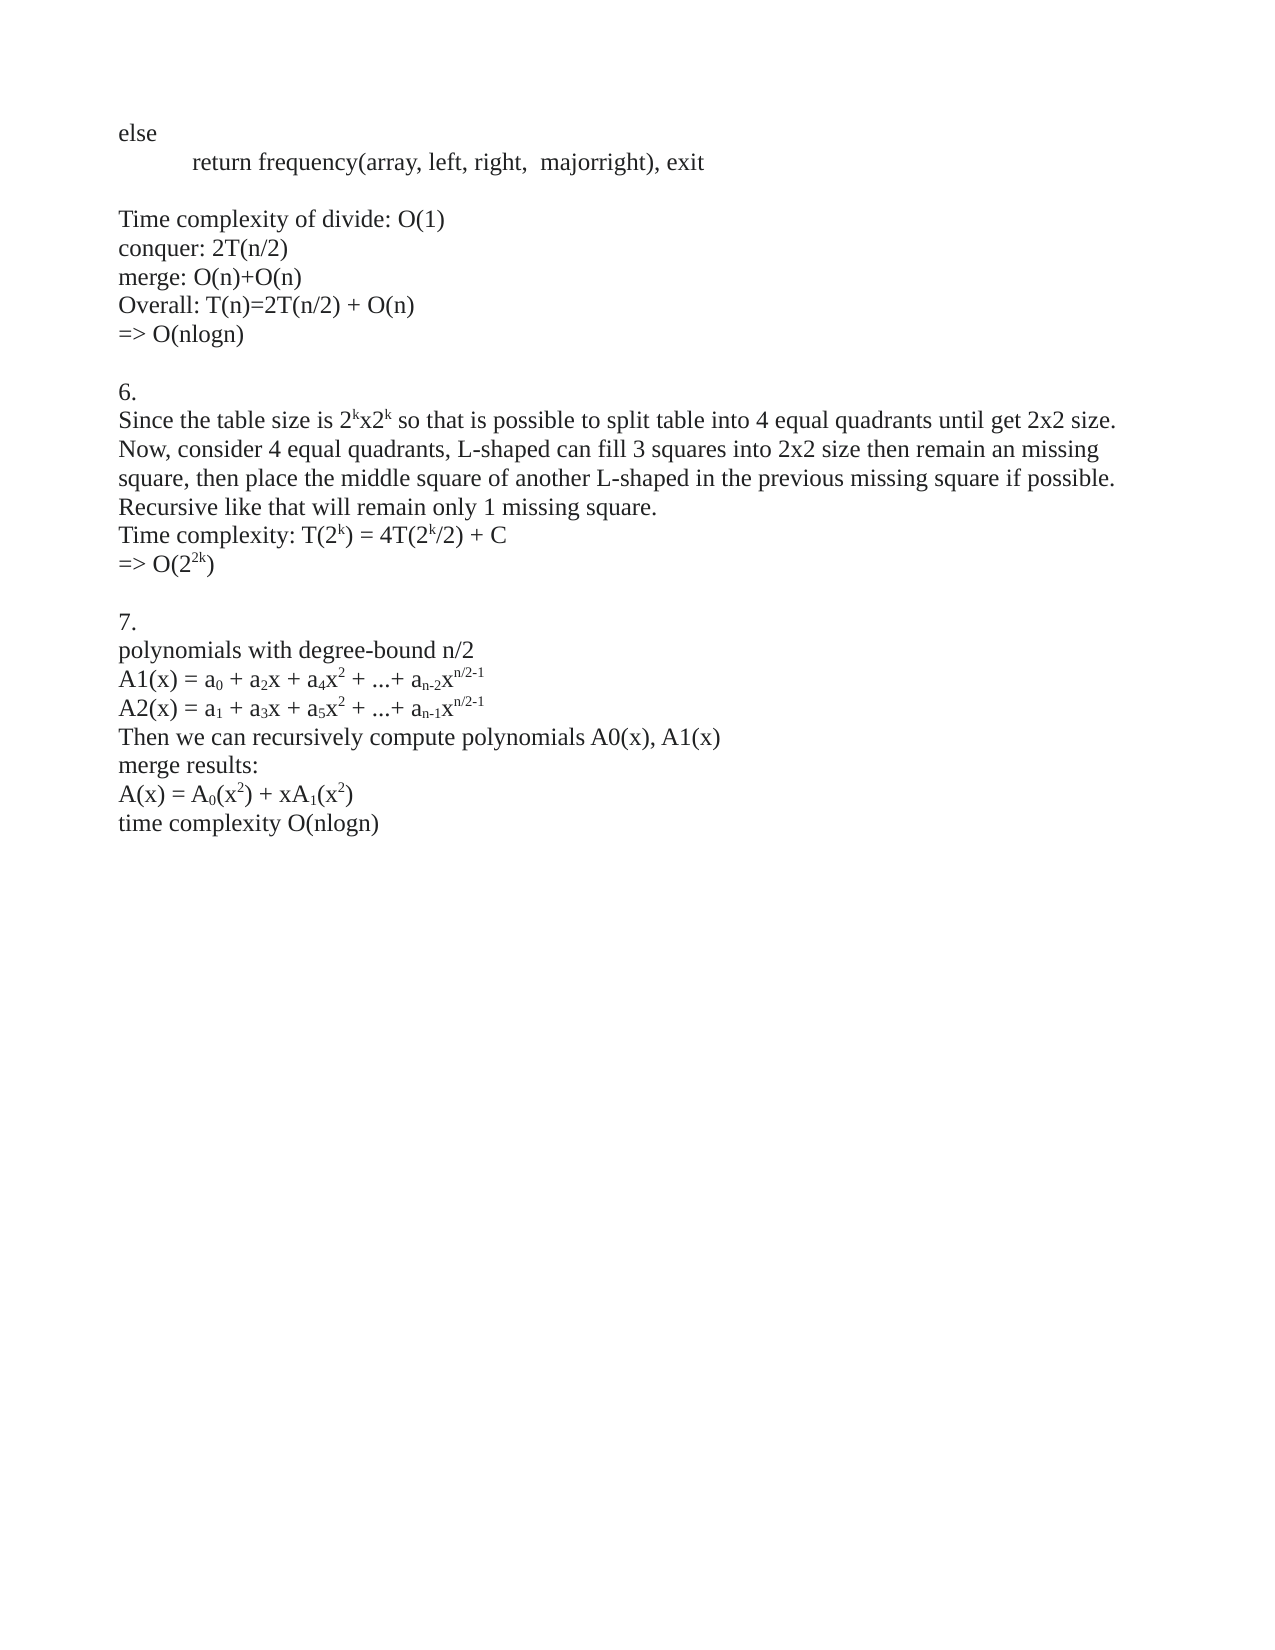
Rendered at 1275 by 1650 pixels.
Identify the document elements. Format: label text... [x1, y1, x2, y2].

text A1(x) = a0 + a2x + a4x2 + ...+ an-2xn/2-1 [118, 664, 1157, 693]
text Overall: T(n)=2T(n/2) + O(n) [118, 291, 1157, 319]
text else [118, 118, 1157, 147]
text merge: O(n)+O(n) [118, 262, 1157, 291]
text return frequency(array, left, right, majorright), exit [118, 147, 1157, 176]
text 6. [118, 377, 1157, 406]
text Since the table size is 2kx2k so that is possible to split table into 4 equal quadrants until get 2x2 size. Now, consider 4 equal quadrants, L-shaped can fill 3 squares into 2x2 size then remain an missing square, then place the middle square of another L-shaped in the previous missing square if possible. Recursive like that will remain only 1 missing square. [118, 406, 1157, 521]
text => O(nlogn) [118, 319, 1157, 348]
text conquer: 2T(n/2) [118, 233, 1157, 262]
text merge results: [118, 751, 1157, 779]
text A2(x) = a1 + a3x + a5x2 + ...+ an-1xn/2-1 [118, 693, 1157, 722]
text Then we can recursively compute polynomials A0(x), A1(x) [118, 722, 1157, 751]
text Time complexity: T(2k) = 4T(2k/2) + C [118, 521, 1157, 549]
text polynomials with degree-bound n/2 [118, 636, 1157, 664]
text => O(22k) [118, 549, 1157, 578]
text A(x) = A0(x2) + xA1(x2) [118, 779, 1157, 808]
text 7. [118, 607, 1157, 636]
text time complexity O(nlogn) [118, 808, 1157, 837]
text Time complexity of divide: O(1) [118, 204, 1157, 233]
